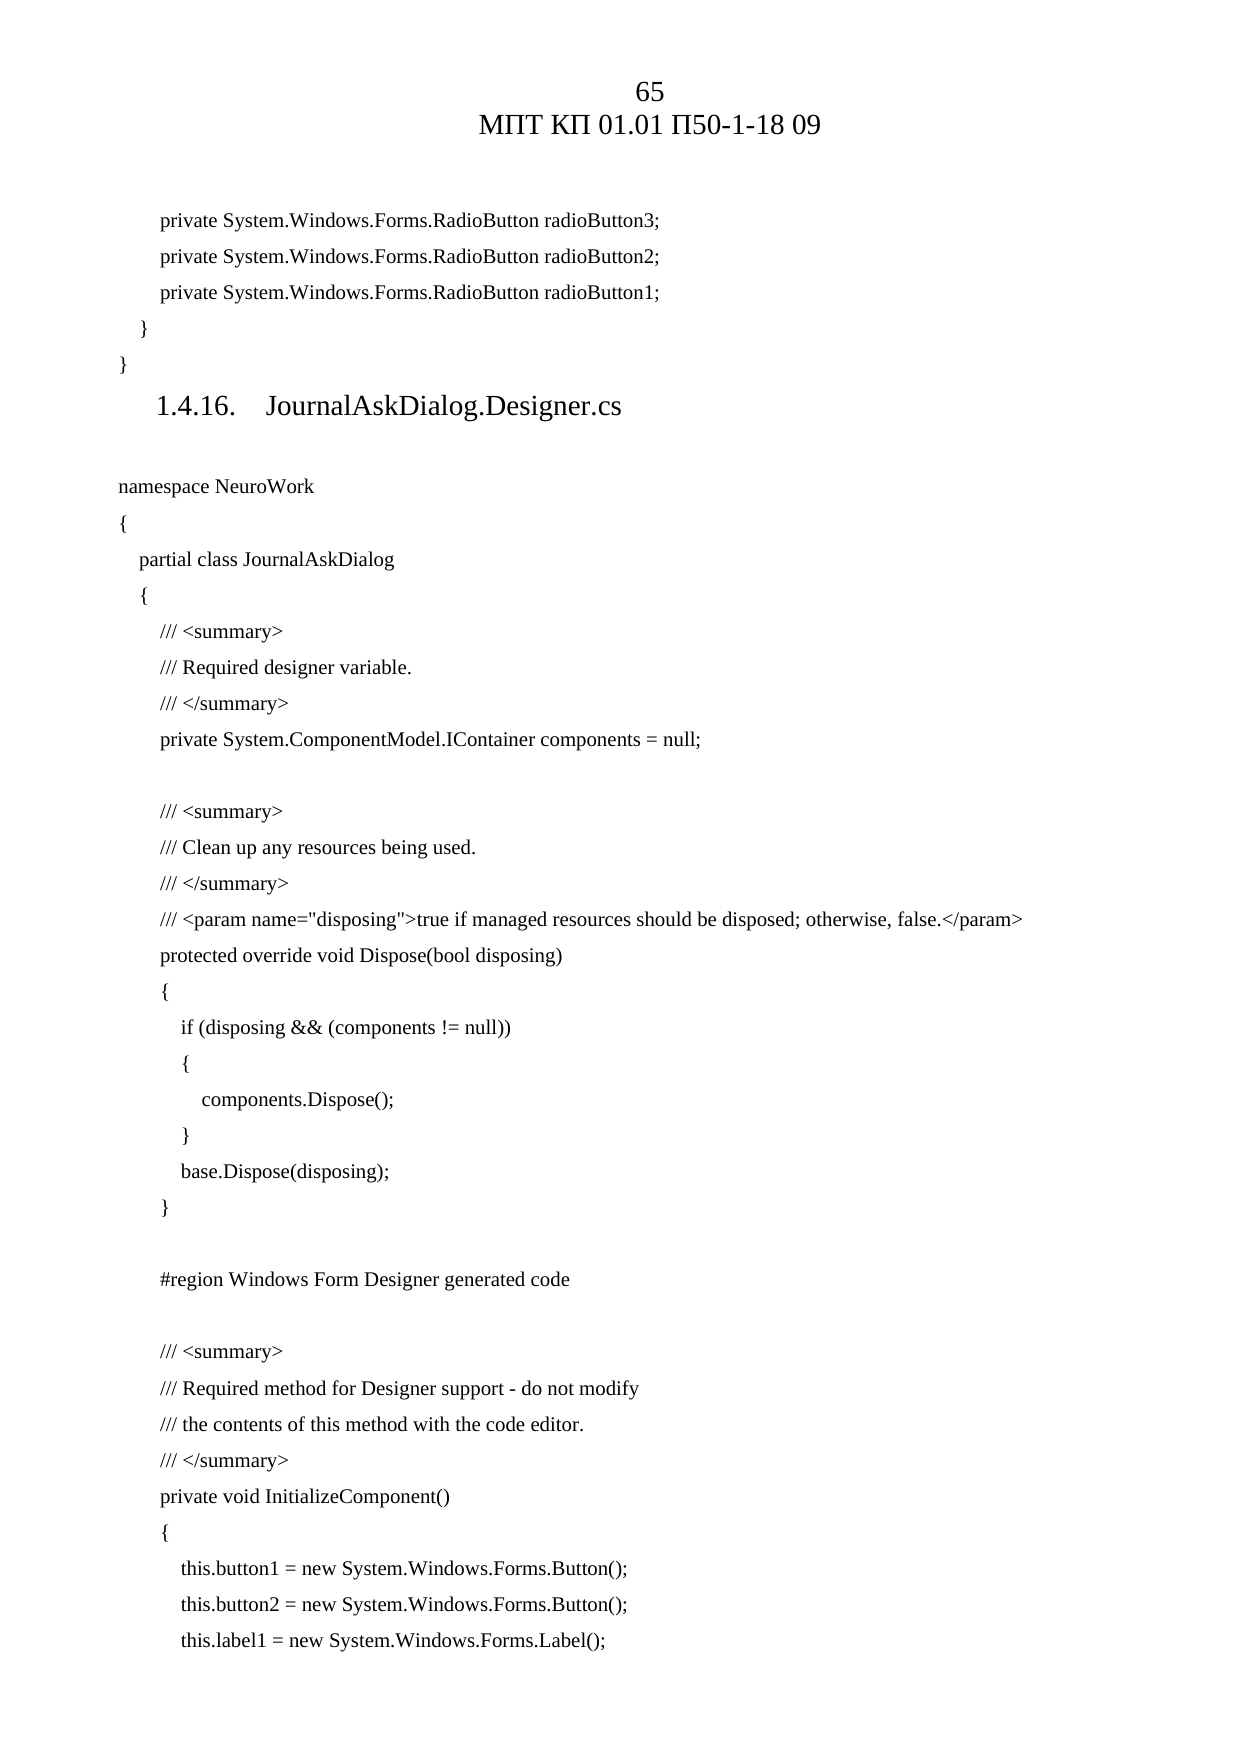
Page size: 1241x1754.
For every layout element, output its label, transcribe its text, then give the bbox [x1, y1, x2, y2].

text private System.Windows.Forms.RadioButton radioButton1; [118, 280, 1181, 304]
text /// Clean up any resources being used. [118, 835, 1181, 859]
text /// </summary> [118, 1448, 1181, 1472]
text partial class JournalAskDialog [118, 547, 1181, 571]
text /// <summary> [118, 799, 1181, 823]
text private System.Windows.Forms.RadioButton radioButton3; [118, 208, 1181, 232]
text /// <summary> [118, 1339, 1181, 1363]
text #region Windows Form Designer generated code [118, 1267, 1181, 1291]
text /// </summary> [118, 871, 1181, 895]
text private System.Windows.Forms.RadioButton radioButton2; [118, 244, 1181, 268]
text { [118, 583, 1181, 607]
text { [118, 1051, 1181, 1075]
text { [118, 1520, 1181, 1544]
text components.Dispose(); [118, 1087, 1181, 1111]
list JournalAskDialog.Designer.cs [156, 388, 1181, 422]
text } [118, 1123, 1181, 1147]
text { [118, 979, 1181, 1003]
text /// <param name="disposing">true if managed resources should be disposed; otherwise, false.</param> [118, 907, 1181, 931]
text /// the contents of this method with the code editor. [118, 1412, 1181, 1436]
text this.label1 = new System.Windows.Forms.Label(); [118, 1628, 1181, 1652]
text /// Required method for Designer support - do not modify [118, 1376, 1181, 1399]
text protected override void Dispose(bool disposing) [118, 943, 1181, 967]
text base.Dispose(disposing); [118, 1159, 1181, 1183]
text namespace NeuroWork [118, 474, 1181, 498]
text private System.ComponentModel.IContainer components = null; [118, 727, 1181, 751]
text private void InitializeComponent() [118, 1484, 1181, 1508]
text if (disposing && (components != null)) [118, 1015, 1181, 1039]
text /// </summary> [118, 691, 1181, 715]
text } [118, 316, 1181, 340]
text } [118, 352, 1181, 376]
text this.button2 = new System.Windows.Forms.Button(); [118, 1592, 1181, 1616]
text /// Required designer variable. [118, 655, 1181, 679]
text /// <summary> [118, 619, 1181, 643]
text { [118, 511, 1181, 534]
text } [118, 1195, 1181, 1219]
text this.button1 = new System.Windows.Forms.Button(); [118, 1556, 1181, 1580]
